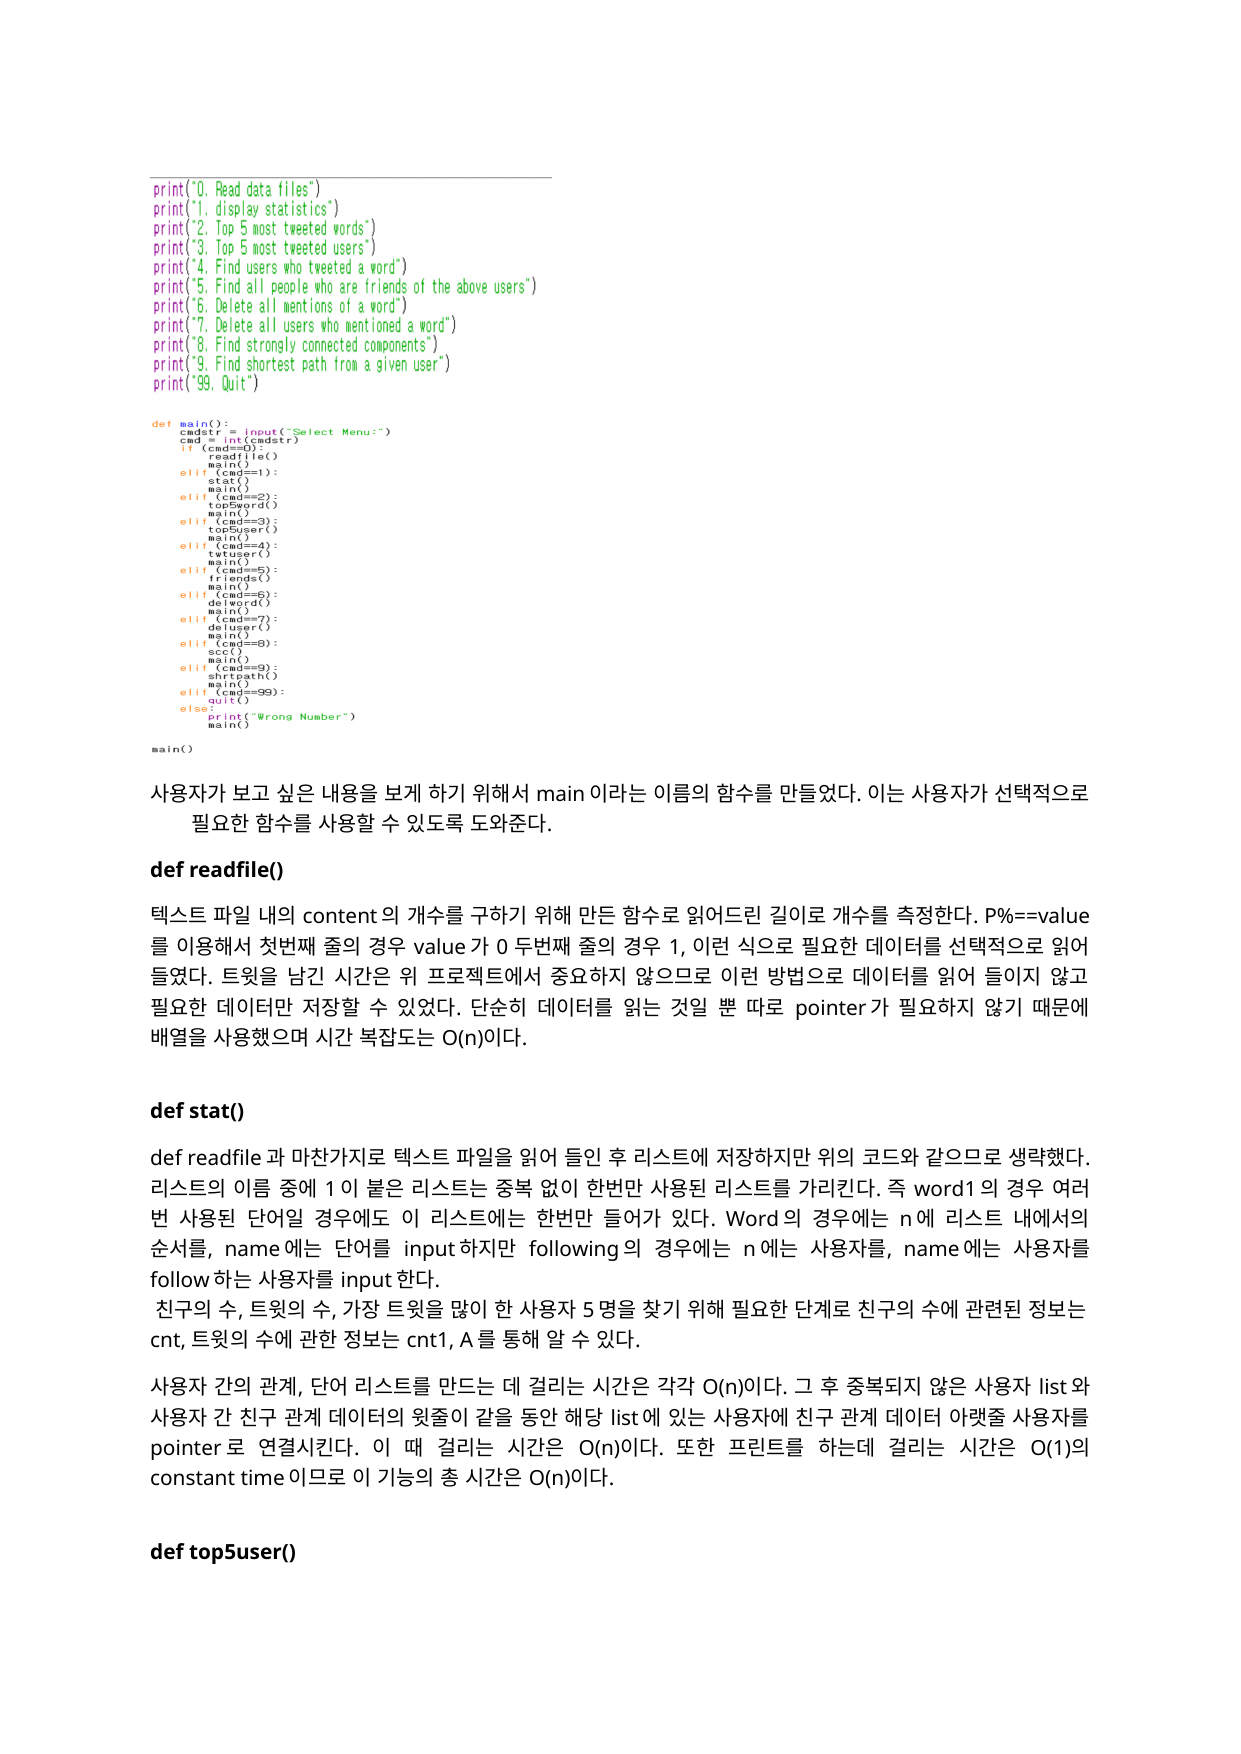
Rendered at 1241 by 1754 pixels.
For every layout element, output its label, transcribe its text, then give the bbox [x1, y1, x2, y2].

text def readfile() [150, 855, 1090, 883]
picture [150, 417, 423, 761]
text 친구의 수, 트윗의 수, 가장 트윗을 많이 한 사용자 5명을 찾기 위해 필요한 단계로 친구의 수에 관련된 정보는 cnt, 트윗의 수에 관한 정보는 cnt1, A를 통해 알 수 있다. [150, 1293, 1090, 1354]
text 사용자가 보고 싶은 내용을 보게 하기 위해서 main이라는 이름의 함수를 만들었다. 이는 사용자가 선택적으로 필요한 함수를 사용할 수 있도록 도와준다. [150, 777, 1090, 838]
text 텍스트 파일 내의 content의 개수를 구하기 위해 만든 함수로 읽어드린 길이로 개수를 측정한다. P%==value를 이용해서 첫번째 줄의 경우 value가 0 두번째 줄의 경우 1, 이런 식으로 필요한 데이터를 선택적으로 읽어 들였다. 트윗을 남긴 시간은 위 프로젝트에서 중요하지 않으므로 이런 방법으로 데이터를 읽어 들이지 않고 필요한 데이터만 저장할 수 있었다. 단순히 데이터를 읽는 것일 뿐 따로 pointer가 필요하지 않기 때문에 배열을 사용했으며 시간 복잡도는 O(n)이다. [150, 900, 1090, 1051]
text 사용자 간의 관계, 단어 리스트를 만드는 데 걸리는 시간은 각각 O(n)이다. 그 후 중복되지 않은 사용자 list와 사용자 간 친구 관계 데이터의 윗줄이 같을 동안 해당 list에 있는 사용자에 친구 관계 데이터 아랫줄 사용자를 pointer로 연결시킨다. 이 때 걸리는 시간은 O(n)이다. 또한 프린트를 하는데 걸리는 시간은 O(1)의 constant time이므로 이 기능의 총 시간은 O(n)이다. [150, 1370, 1090, 1492]
picture [150, 177, 553, 401]
text def readfile과 마찬가지로 텍스트 파일을 읽어 들인 후 리스트에 저장하지만 위의 코드와 같으므로 생략했다. 리스트의 이름 중에 1이 붙은 리스트는 중복 없이 한번만 사용된 리스트를 가리킨다. 즉 word1의 경우 여러 번 사용된 단어일 경우에도 이 리스트에는 한번만 들어가 있다. Word의 경우에는 n에 리스트 내에서의 순서를, name에는 단어를 input하지만 following의 경우에는 n에는 사용자를, name에는 사용자를 follow하는 사용자를 input한다. [150, 1142, 1090, 1293]
text def stat() [150, 1096, 1090, 1125]
text def top5user() [150, 1537, 1090, 1565]
